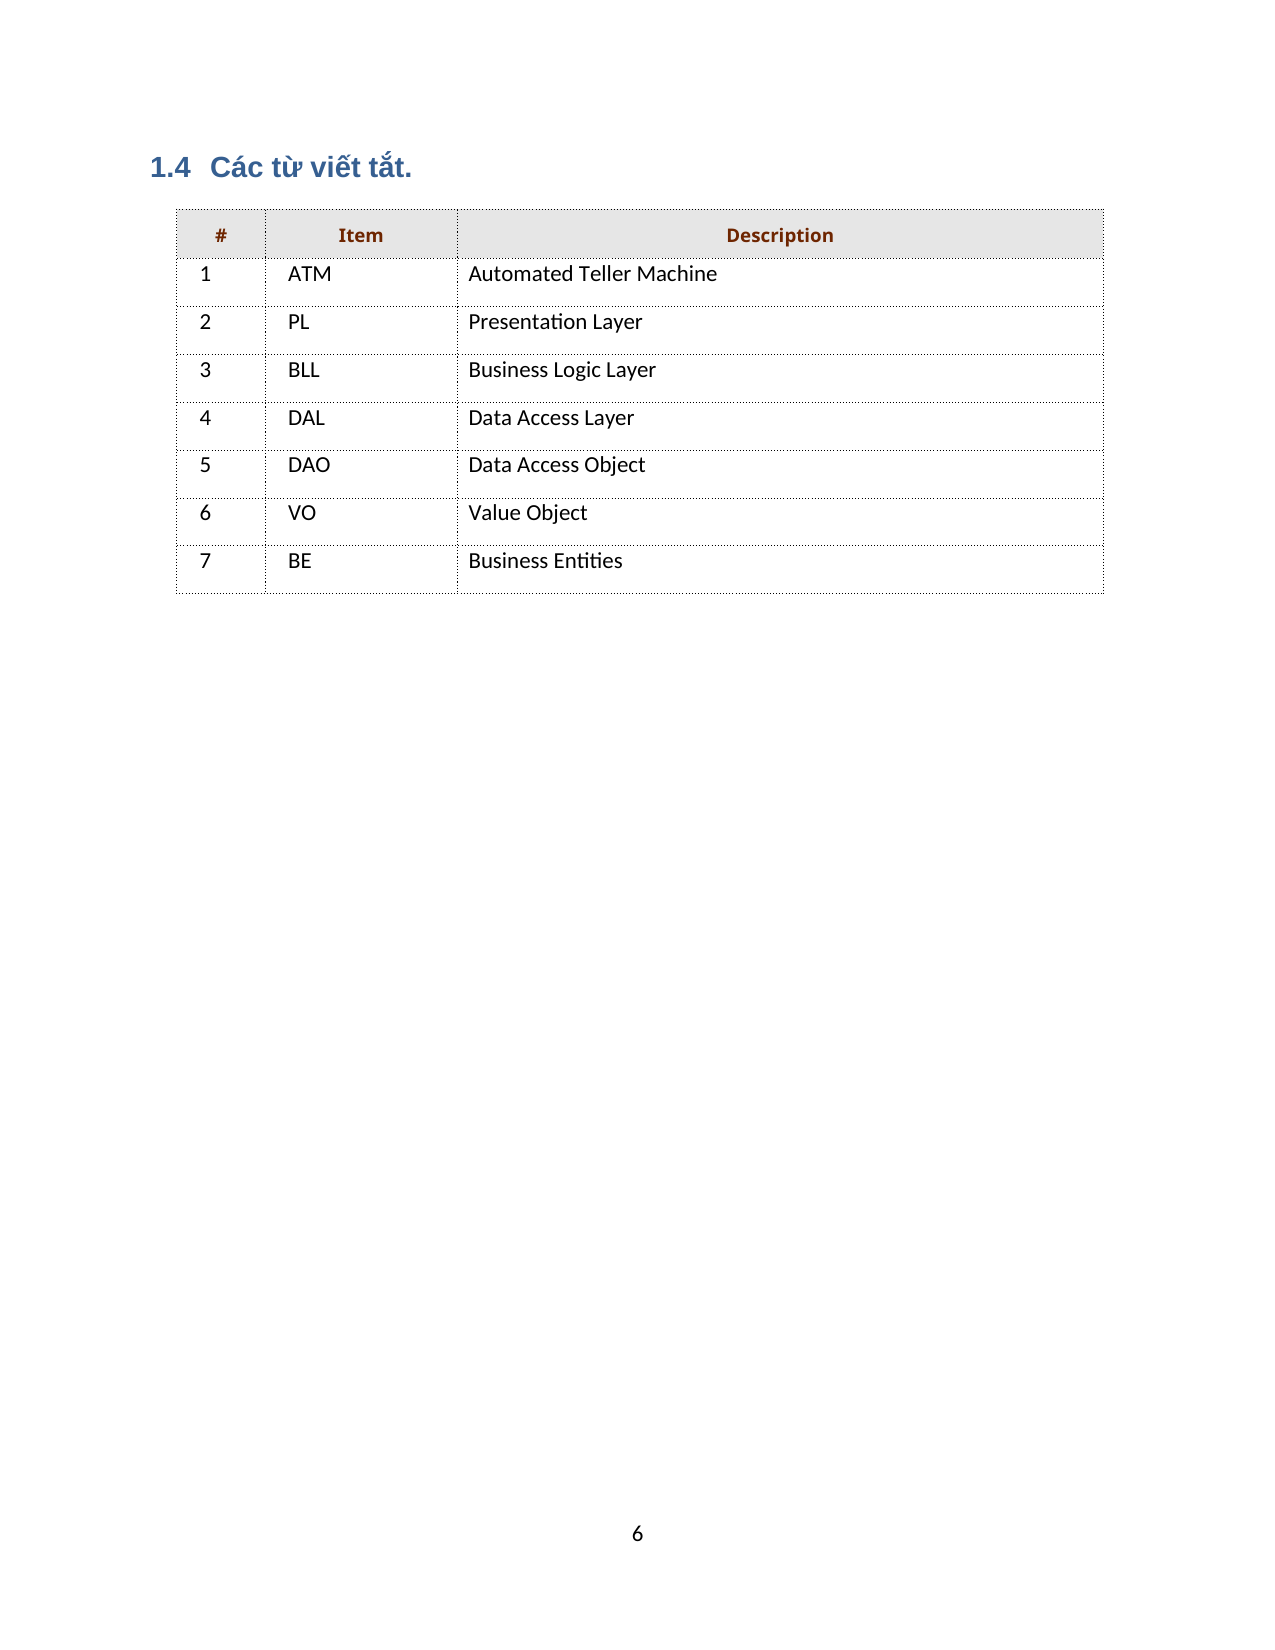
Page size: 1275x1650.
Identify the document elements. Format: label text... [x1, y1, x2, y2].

table_cell Presentation Layer [457, 306, 1103, 354]
table_cell Value Object [457, 498, 1103, 545]
table_cell DAO [265, 450, 457, 497]
table_cell 6 [177, 498, 265, 545]
subtitle Các từ viết tắt. [150, 150, 1125, 183]
table_cell 7 [177, 545, 265, 593]
table_header Item [265, 209, 457, 258]
table_cell Business Entities [457, 545, 1103, 593]
table_cell VO [265, 498, 457, 545]
table_cell Automated Teller Machine [457, 258, 1103, 306]
table_cell BLL [265, 354, 457, 402]
table_header Description [457, 209, 1103, 258]
table_cell 2 [177, 306, 265, 354]
table_cell ATM [265, 258, 457, 306]
table_cell Business Logic Layer [457, 354, 1103, 402]
table_cell Data Access Layer [457, 402, 1103, 449]
table_cell 3 [177, 354, 265, 402]
table_cell BE [265, 545, 457, 593]
table_cell 5 [177, 450, 265, 497]
table_cell 1 [177, 258, 265, 306]
table_cell DAL [265, 402, 457, 449]
table_cell Data Access Object [457, 450, 1103, 497]
table_cell 4 [177, 402, 265, 449]
table_header # [177, 209, 265, 258]
table_cell PL [265, 306, 457, 354]
